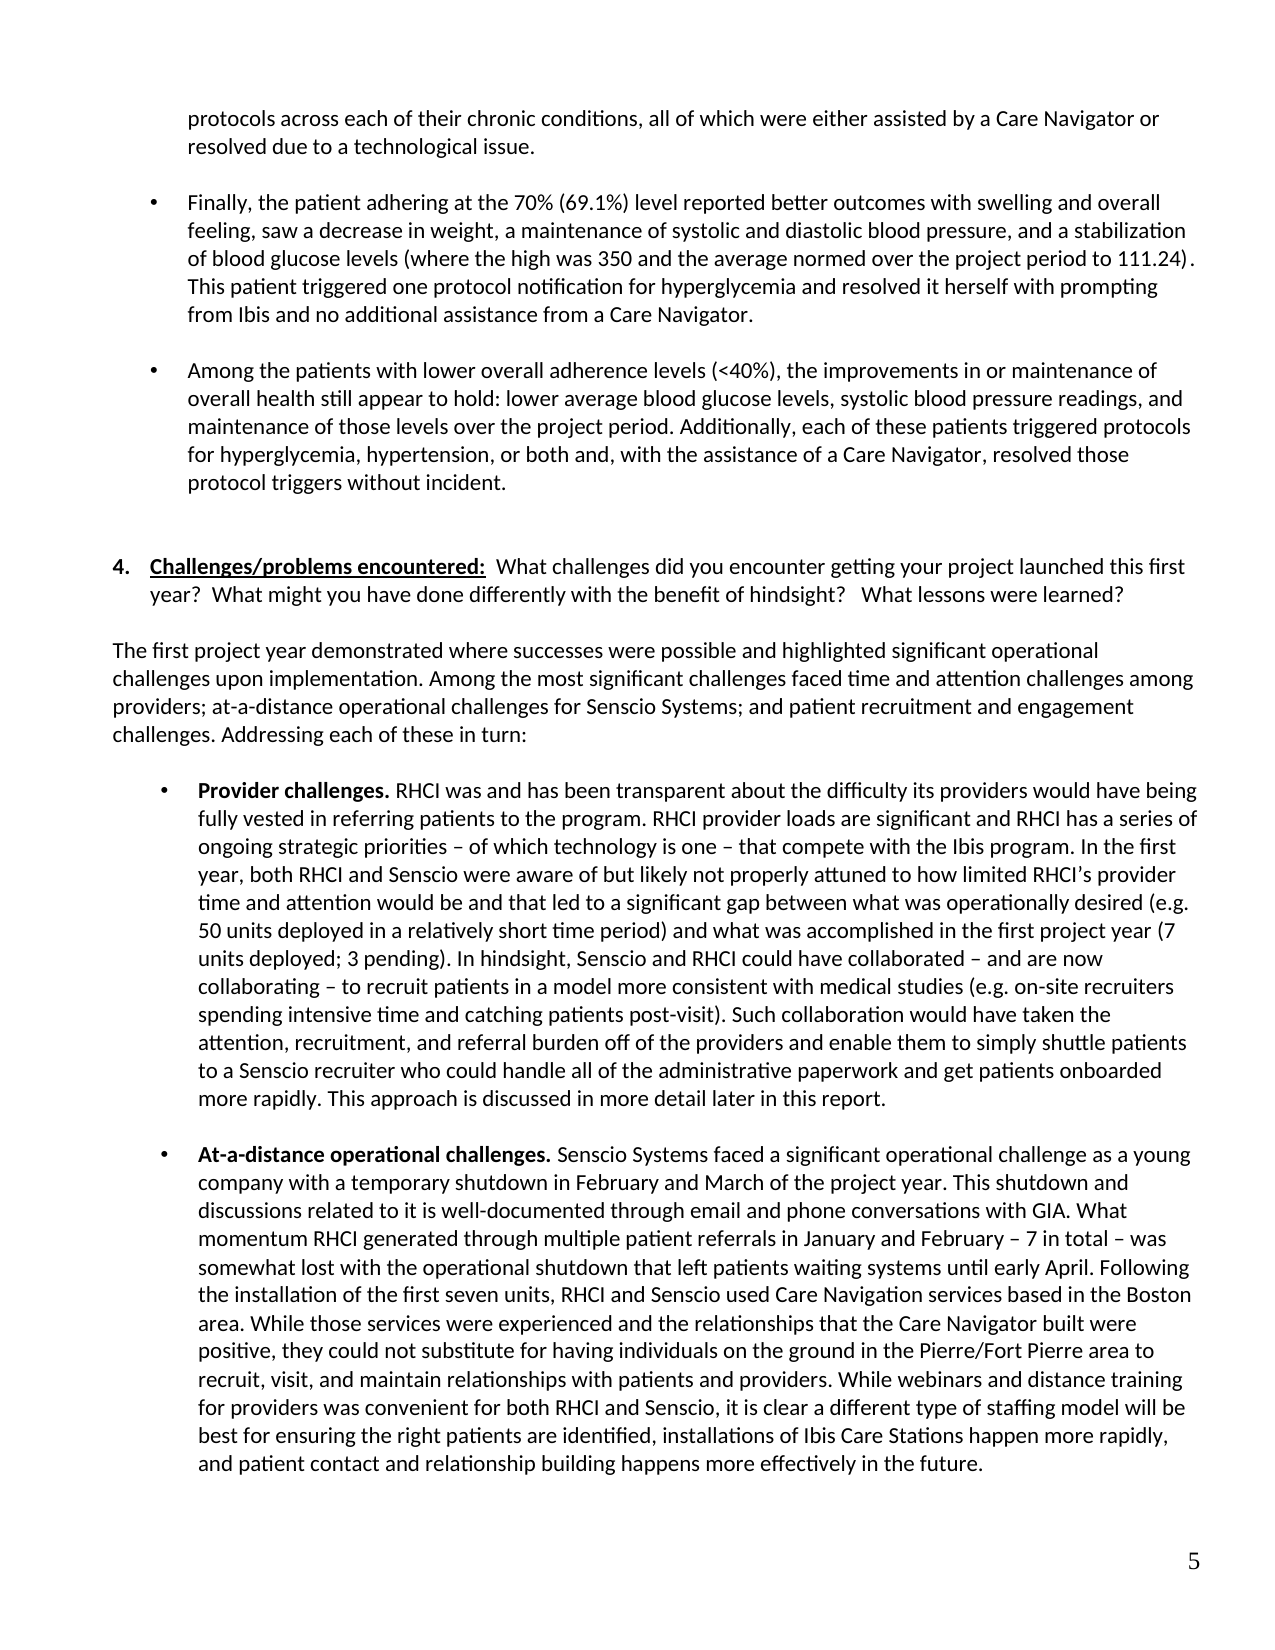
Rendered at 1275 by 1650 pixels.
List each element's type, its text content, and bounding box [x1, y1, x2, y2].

text challenges upon implementation. Among the most significant challenges faced time and attention challenges among providers; at-a-distance operational challenges for Senscio Systems; and patient recruitment and engagement challenges. Addressing each of these in turn: [112, 664, 1200, 748]
list Finally, the patient adhering at the 70% (69.1%) level reported better outcomes with swelling and overall feeling, saw a decrease in weight, a maintenance of systolic and diastolic blood pressure, and a stabilization of blood glucose levels (where the high was 350 and the average normed over the project period to 111.24). This patient triggered one protocol notification for hyperglycemia and resolved it herself with prompting from Ibis and no additional assistance from a Care Navigator. [150, 188, 1200, 328]
list Provider challenges. RHCI was and has been transparent about the difficulty its providers would have being fully vested in referring patients to the program. RHCI provider loads are significant and RHCI has a series of ongoing strategic priorities – of which technology is one – that compete with the Ibis program. In the first year, both RHCI and Senscio were aware of but likely not properly attuned to how limited RHCI’s provider time and attention would be and that led to a significant gap between what was operationally desired (e.g. 50 units deployed in a relatively short time period) and what was accomplished in the first project year (7 units deployed; 3 pending). In hindsight, Senscio and RHCI could have collaborated – and are now collaborating – to recruit patients in a model more consistent with medical studies (e.g. on-site recruiters spending intensive time and catching patients post-visit). Such collaboration would have taken the attention, recruitment, and referral burden off of the providers and enable them to simply shuttle patients to a Senscio recruiter who could handle all of the administrative paperwork and get patients onboarded more rapidly. This approach is discussed in more detail later in this report. [160, 776, 1200, 1112]
list At-a-distance operational challenges. Senscio Systems faced a significant operational challenge as a young company with a temporary shutdown in February and March of the project year. This shutdown and discussions related to it is well-documented through email and phone conversations with GIA. What momentum RHCI generated through multiple patient referrals in January and February – 7 in total – was somewhat lost with the operational shutdown that left patients waiting systems until early April. Following the installation of the first seven units, RHCI and Senscio used Care Navigation services based in the Boston area. While those services were experienced and the relationships that the Care Navigator built were positive, they could not substitute for having individuals on the ground in the Pierre/Fort Pierre area to recruit, visit, and maintain relationships with patients and providers. While webinars and distance training for providers was convenient for both RHCI and Senscio, it is clear a different type of staffing model will be best for ensuring the right patients are identified, installations of Ibis Care Stations happen more rapidly, and patient contact and relationship building happens more effectively in the future. [160, 1141, 1200, 1477]
text The first project year demonstrated where successes were possible and highlighted significant operational [75, 636, 1200, 664]
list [150, 104, 1200, 160]
text 4. Challenges/problems encountered: What challenges did you encounter getting your project launched this first year? What might you have done differently with the benefit of hindsight? What lessons were learned? [112, 552, 1200, 608]
list Among the patients with lower overall adherence levels (<40%), the improvements in or maintenance of overall health still appear to hold: lower average blood glucose levels, systolic blood pressure readings, and maintenance of those levels over the project period. Additionally, each of these patients triggered protocols for hyperglycemia, hypertension, or both and, with the assistance of a Care Navigator, resolved those protocol triggers without incident. [150, 356, 1200, 496]
